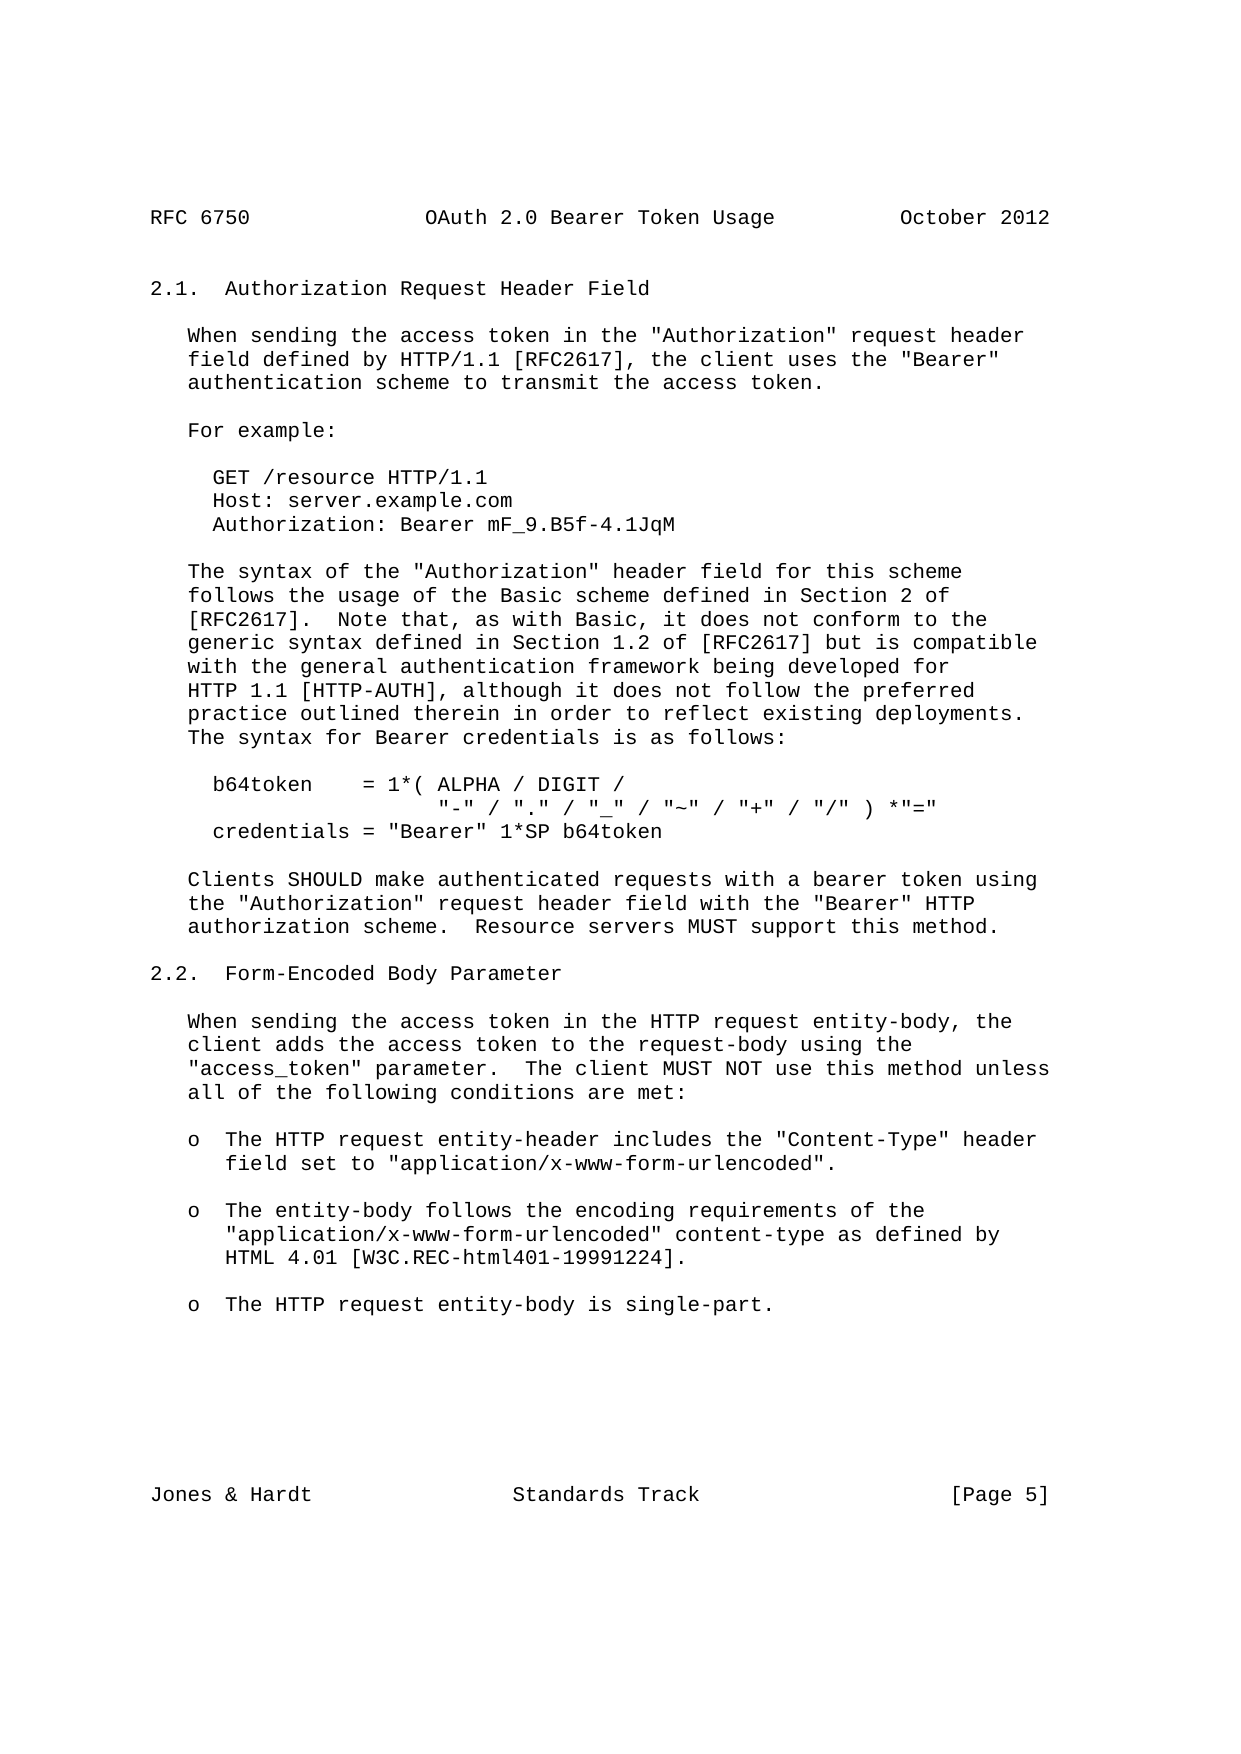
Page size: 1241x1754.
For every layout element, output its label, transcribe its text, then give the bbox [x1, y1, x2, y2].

text Authorization: Bearer mF_9.B5f-4.1JqM [150, 514, 1090, 538]
text b64token = 1*( ALPHA / DIGIT / [150, 774, 1090, 798]
text field defined by HTTP/1.1 [RFC2617], the client uses the "Bearer" [150, 349, 1090, 372]
text o The entity-body follows the encoding requirements of the [150, 1200, 1090, 1223]
text o The HTTP request entity-body is single-part. [150, 1294, 1090, 1318]
text the "Authorization" request header field with the "Bearer" HTTP [150, 892, 1090, 916]
text Clients SHOULD make authenticated requests with a bearer token using [150, 869, 1090, 892]
text credentials = "Bearer" 1*SP b64token [150, 822, 1090, 845]
text Host: server.example.com [150, 491, 1090, 514]
text When sending the access token in the "Authorization" request header [150, 325, 1090, 349]
text HTML 4.01 [W3C.REC-html401-19991224]. [150, 1247, 1090, 1271]
text The syntax of the "Authorization" header field for this scheme [150, 561, 1090, 585]
text client adds the access token to the request-body using the [150, 1034, 1090, 1058]
text practice outlined therein in order to reflect existing deployments. [150, 703, 1090, 727]
text 2.2. Form-Encoded Body Parameter [150, 963, 1090, 987]
text For example: [150, 419, 1090, 443]
text [RFC2617]. Note that, as with Basic, it does not conform to the [150, 609, 1090, 632]
text When sending the access token in the HTTP request entity-body, the [150, 1011, 1090, 1034]
text authorization scheme. Resource servers MUST support this method. [150, 916, 1090, 940]
text RFC 6750 OAuth 2.0 Bearer Token Usage October 2012 [150, 207, 1090, 230]
text HTTP 1.1 [HTTP-AUTH], although it does not follow the preferred [150, 680, 1090, 703]
text Jones & Hardt Standards Track [Page 5] [150, 1484, 1090, 1507]
text 2.1. Authorization Request Header Field [150, 278, 1090, 301]
text GET /resource HTTP/1.1 [150, 467, 1090, 491]
text generic syntax defined in Section 1.2 of [RFC2617] but is compatible [150, 632, 1090, 656]
text "access_token" parameter. The client MUST NOT use this method unless [150, 1058, 1090, 1082]
text field set to "application/x-www-form-urlencoded". [150, 1153, 1090, 1176]
text "-" / "." / "_" / "~" / "+" / "/" ) *"=" [150, 798, 1090, 822]
text "application/x-www-form-urlencoded" content-type as defined by [150, 1223, 1090, 1247]
text o The HTTP request entity-header includes the "Content-Type" header [150, 1129, 1090, 1153]
text authentication scheme to transmit the access token. [150, 372, 1090, 396]
text all of the following conditions are met: [150, 1082, 1090, 1105]
text follows the usage of the Basic scheme defined in Section 2 of [150, 585, 1090, 609]
text with the general authentication framework being developed for [150, 656, 1090, 680]
text The syntax for Bearer credentials is as follows: [150, 727, 1090, 751]
